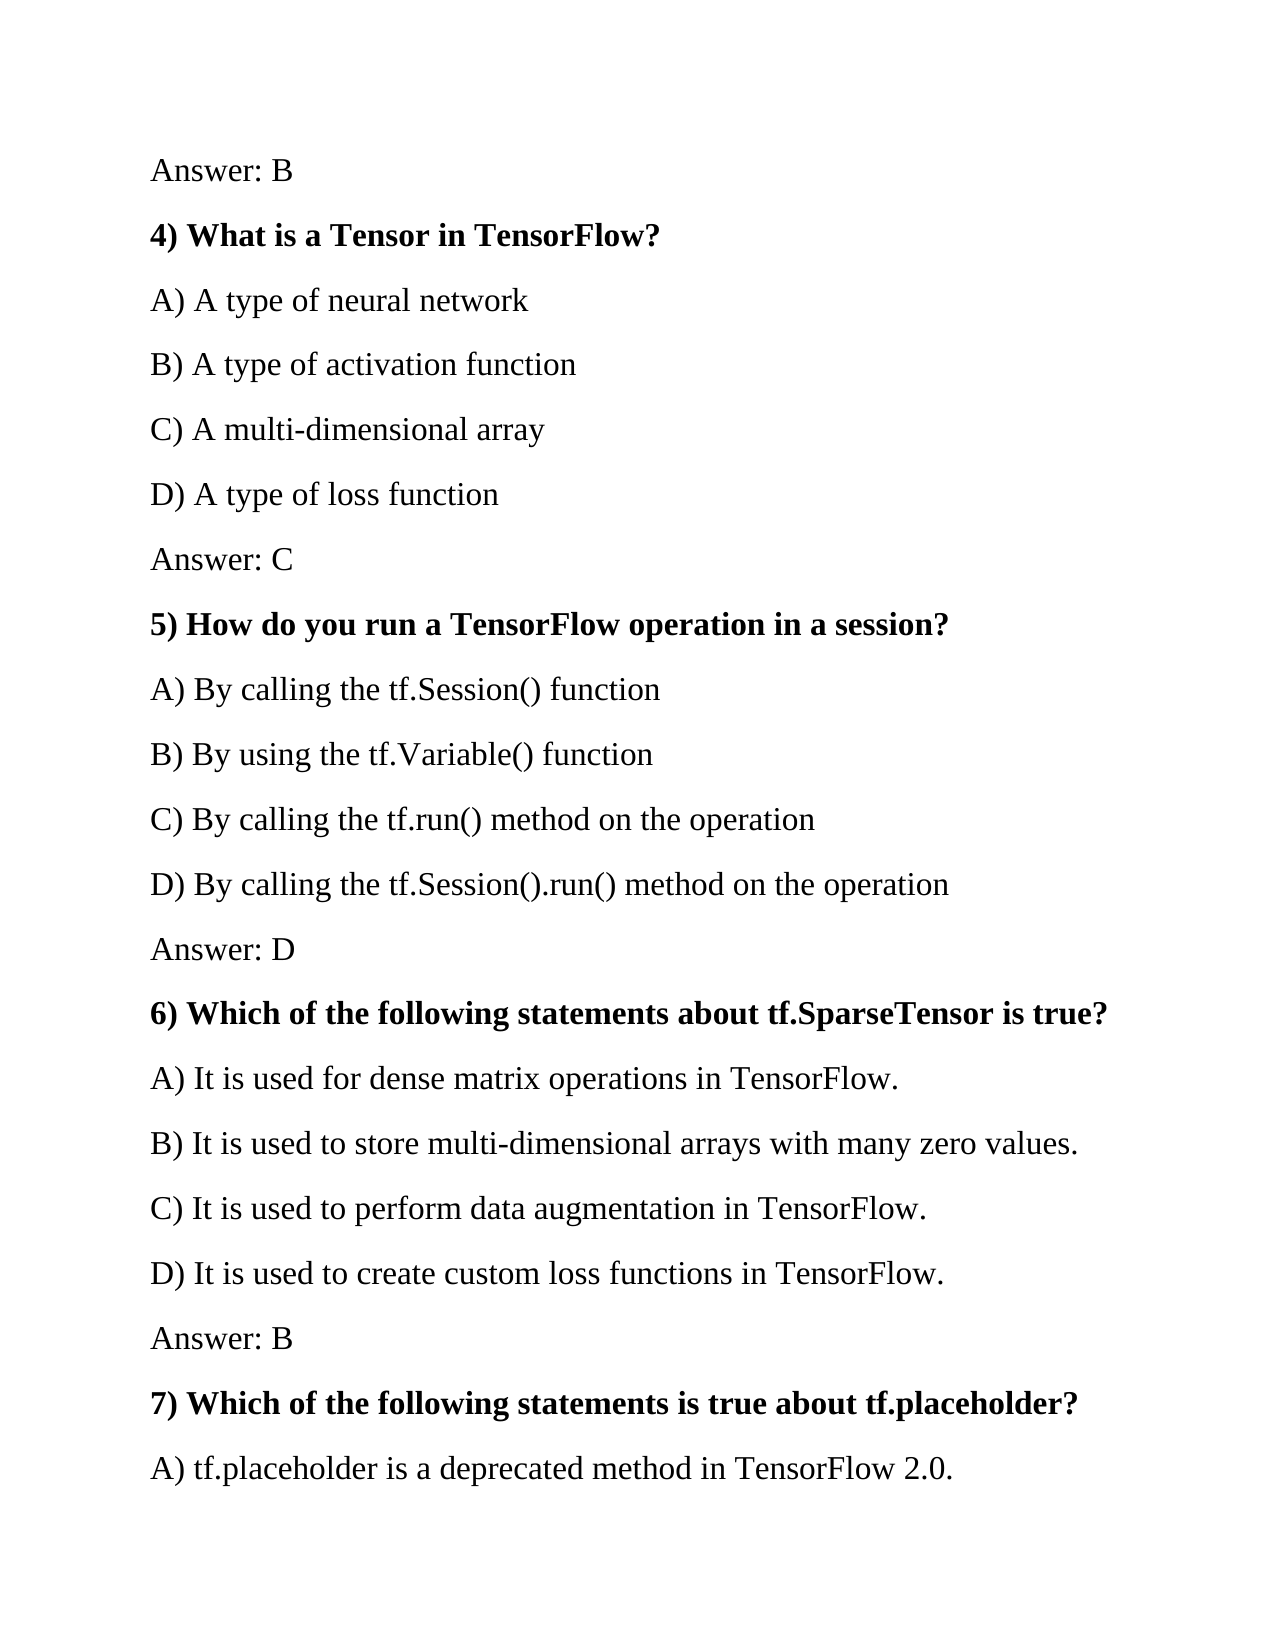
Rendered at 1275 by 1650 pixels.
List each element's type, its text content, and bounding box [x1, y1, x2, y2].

text 4) What is a Tensor in TensorFlow? [150, 215, 1125, 253]
text D) It is used to create custom loss functions in TensorFlow. [150, 1253, 1125, 1292]
text A) It is used for dense matrix operations in TensorFlow. [150, 1058, 1125, 1097]
text Answer: B [150, 1318, 1125, 1356]
text B) It is used to store multi-dimensional arrays with many zero values. [150, 1123, 1125, 1162]
text D) By calling the tf.Session().run() method on the operation [150, 864, 1125, 902]
text A) By calling the tf.Session() function [150, 669, 1125, 707]
text 6) Which of the following statements about tf.SparseTensor is true? [150, 994, 1125, 1032]
text C) It is used to perform data augmentation in TensorFlow. [150, 1188, 1125, 1227]
text 5) How do you run a TensorFlow operation in a session? [150, 604, 1125, 643]
text B) A type of activation function [150, 345, 1125, 383]
text Answer: B [150, 150, 1125, 188]
text 7) Which of the following statements is true about tf.placeholder? [150, 1383, 1125, 1421]
text Answer: D [150, 929, 1125, 967]
text D) A type of loss function [150, 474, 1125, 513]
text A) A type of neural network [150, 280, 1125, 318]
text C) A multi-dimensional array [150, 409, 1125, 448]
text Answer: C [150, 539, 1125, 578]
text B) By using the tf.Variable() function [150, 734, 1125, 772]
text A) tf.placeholder is a deprecated method in TensorFlow 2.0. [150, 1448, 1125, 1486]
text C) By calling the tf.run() method on the operation [150, 799, 1125, 837]
